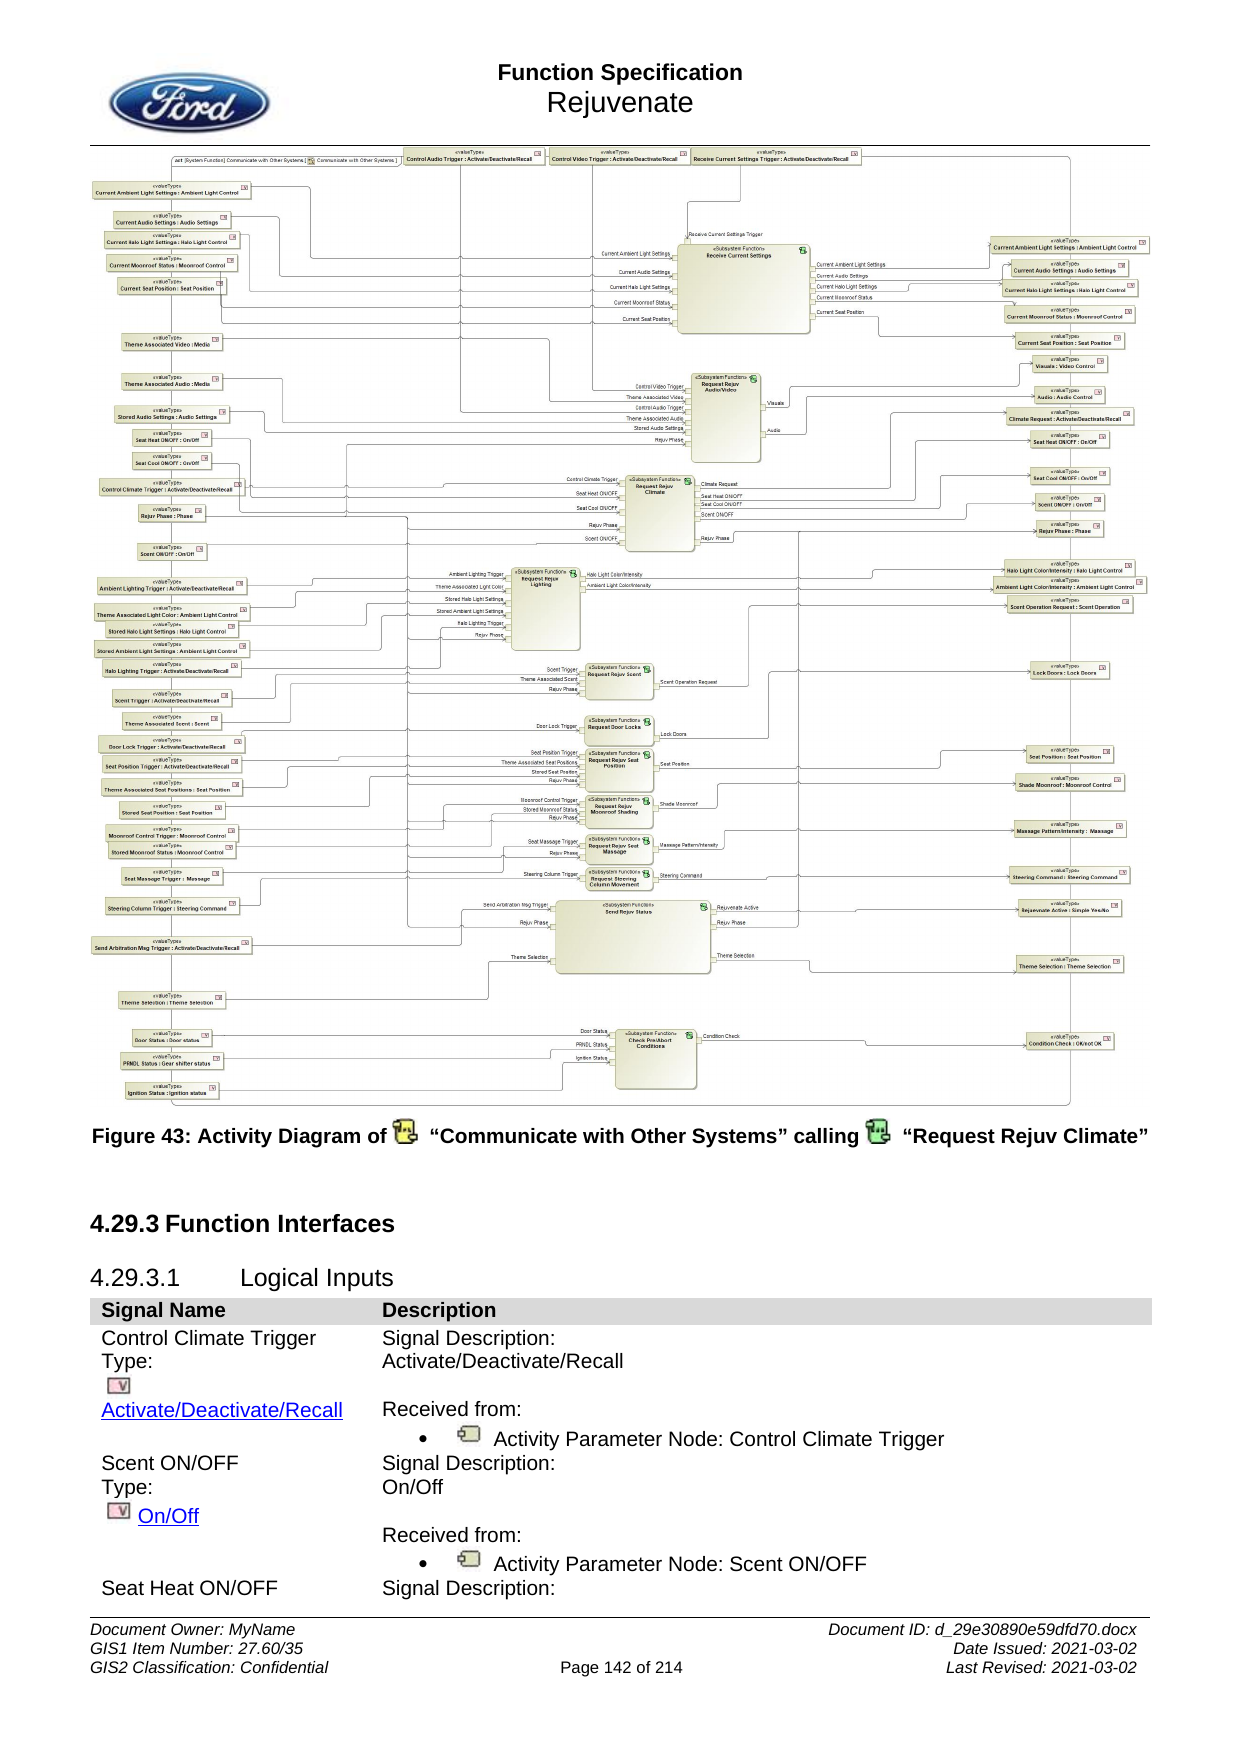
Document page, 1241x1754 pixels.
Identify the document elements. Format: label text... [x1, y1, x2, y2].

subtitle Function Interfaces [90, 1209, 1150, 1238]
picture [106, 1373, 132, 1399]
picture [106, 1498, 132, 1524]
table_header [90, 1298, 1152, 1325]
picture [89, 53, 1151, 1107]
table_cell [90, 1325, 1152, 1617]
text Figure : Activity Diagram of “Communicate with Other Systems” calling “Request Rejuv Climate” [90, 1119, 1150, 1148]
picture [392, 1118, 418, 1144]
picture [456, 1421, 482, 1447]
subtitle Logical Inputs [90, 1263, 1150, 1292]
picture [865, 1118, 891, 1144]
picture [456, 1546, 482, 1572]
